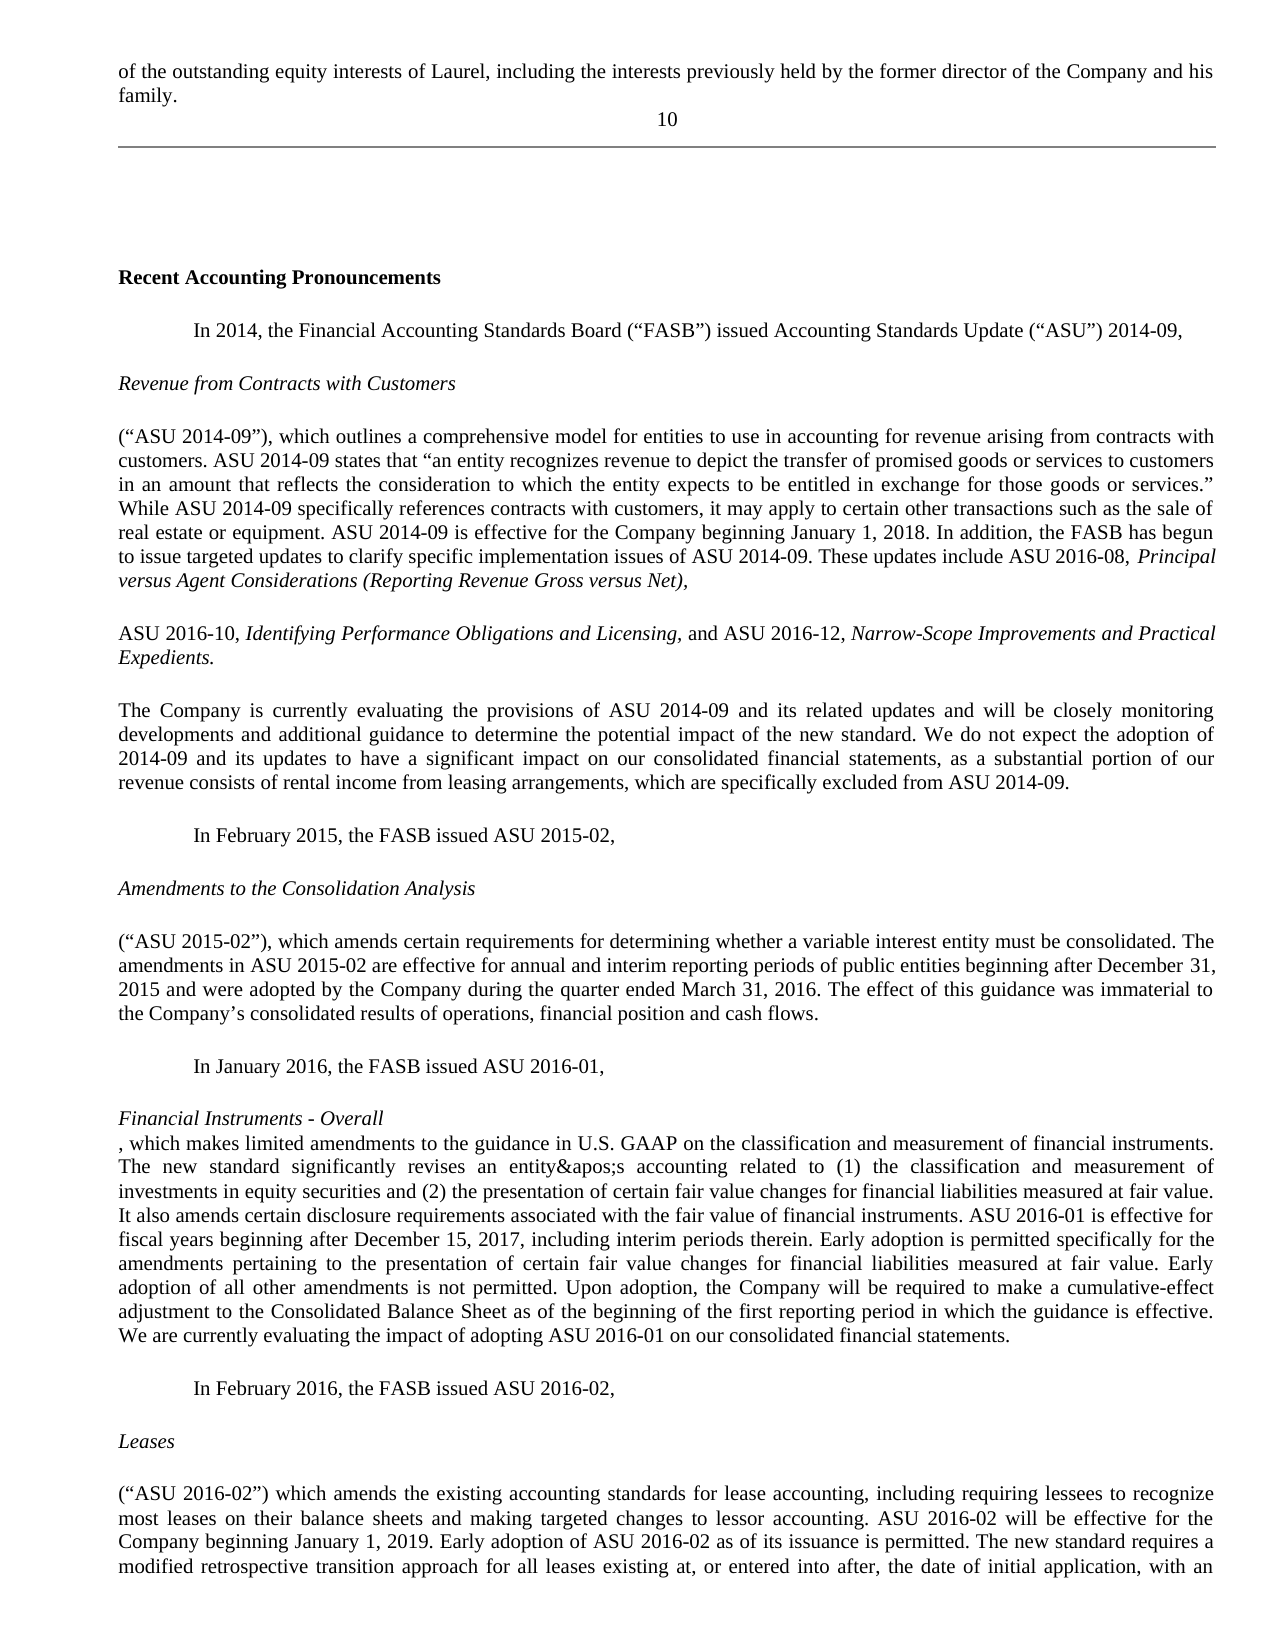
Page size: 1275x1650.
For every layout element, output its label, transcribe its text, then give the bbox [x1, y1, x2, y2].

text Revenue from Contracts with Customers [118, 371, 1216, 395]
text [118, 1481, 1216, 1578]
text Financial Instruments - Overall [118, 1106, 1216, 1130]
text (“ASU 2015-02”), which amends certain requirements for determining whether a variable interest entity must be consolidated. The amendments in ASU 2015-02 are effective for annual and interim reporting periods of public entities beginning after December 31, 2015 and were adopted by the Company during the quarter ended March 31, 2016. The effect of this guidance was immaterial to the Company’s consolidated results of operations, financial position and cash flows. [118, 928, 1216, 1025]
text ASU 2016-10, Identifying Performance Obligations and Licensing, and ASU 2016-12, Narrow-Scope Improvements and Practical Expedients. [118, 621, 1216, 669]
text In February 2016, the FASB issued ASU 2016-02, [118, 1376, 1216, 1400]
text In 2014, the Financial Accounting Standards Board (“FASB”) issued Accounting Standards Update (“ASU”) 2014-09, [118, 318, 1216, 342]
text In January 2016, the FASB issued ASU 2016-01, [118, 1053, 1216, 1078]
text In February 2015, the FASB issued ASU 2015-02, [118, 823, 1216, 847]
text 10 [118, 107, 1216, 131]
text Leases [118, 1428, 1216, 1453]
text Recent Accounting Pronouncements [118, 265, 1216, 289]
text Amendments to the Consolidation Analysis [118, 876, 1216, 900]
text , which makes limited amendments to the guidance in U.S. GAAP on the classification and measurement of financial instruments. The new standard significantly revises an entity&apos;s accounting related to (1) the classification and measurement of investments in equity securities and (2) the presentation of certain fair value changes for financial liabilities measured at fair value. It also amends certain disclosure requirements associated with the fair value of financial instruments. ASU 2016-01 is effective for fiscal years beginning after December 15, 2017, including interim periods therein. Early adoption is permitted specifically for the amendments pertaining to the presentation of certain fair value changes for financial liabilities measured at fair value. Early adoption of all other amendments is not permitted. Upon adoption, the Company will be required to make a cumulative-effect adjustment to the Consolidated Balance Sheet as of the beginning of the first reporting period in which the guidance is effective. We are currently evaluating the impact of adopting ASU 2016-01 on our consolidated financial statements. [118, 1130, 1216, 1347]
text (“ASU 2014-09”), which outlines a comprehensive model for entities to use in accounting for revenue arising from contracts with customers. ASU 2014-09 states that “an entity recognizes revenue to depict the transfer of promised goods or services to customers in an amount that reflects the consideration to which the entity expects to be entitled in exchange for those goods or services.” While ASU 2014-09 specifically references contracts with customers, it may apply to certain other transactions such as the sale of real estate or equipment. ASU 2014-09 is effective for the Company beginning January 1, 2018. In addition, the FASB has begun to issue targeted updates to clarify specific implementation issues of ASU 2014-09. These updates include ASU 2016-08, Principal versus Agent Considerations (Reporting Revenue Gross versus Net), [118, 424, 1216, 592]
text The Company is currently evaluating the provisions of ASU 2014-09 and its related updates and will be closely monitoring developments and additional guidance to determine the potential impact of the new standard. We do not expect the adoption of 2014-09 and its updates to have a significant impact on our consolidated financial statements, as a substantial portion of our revenue consists of rental income from leasing arrangements, which are specifically excluded from ASU 2014-09. [118, 698, 1216, 794]
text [118, 59, 1216, 107]
